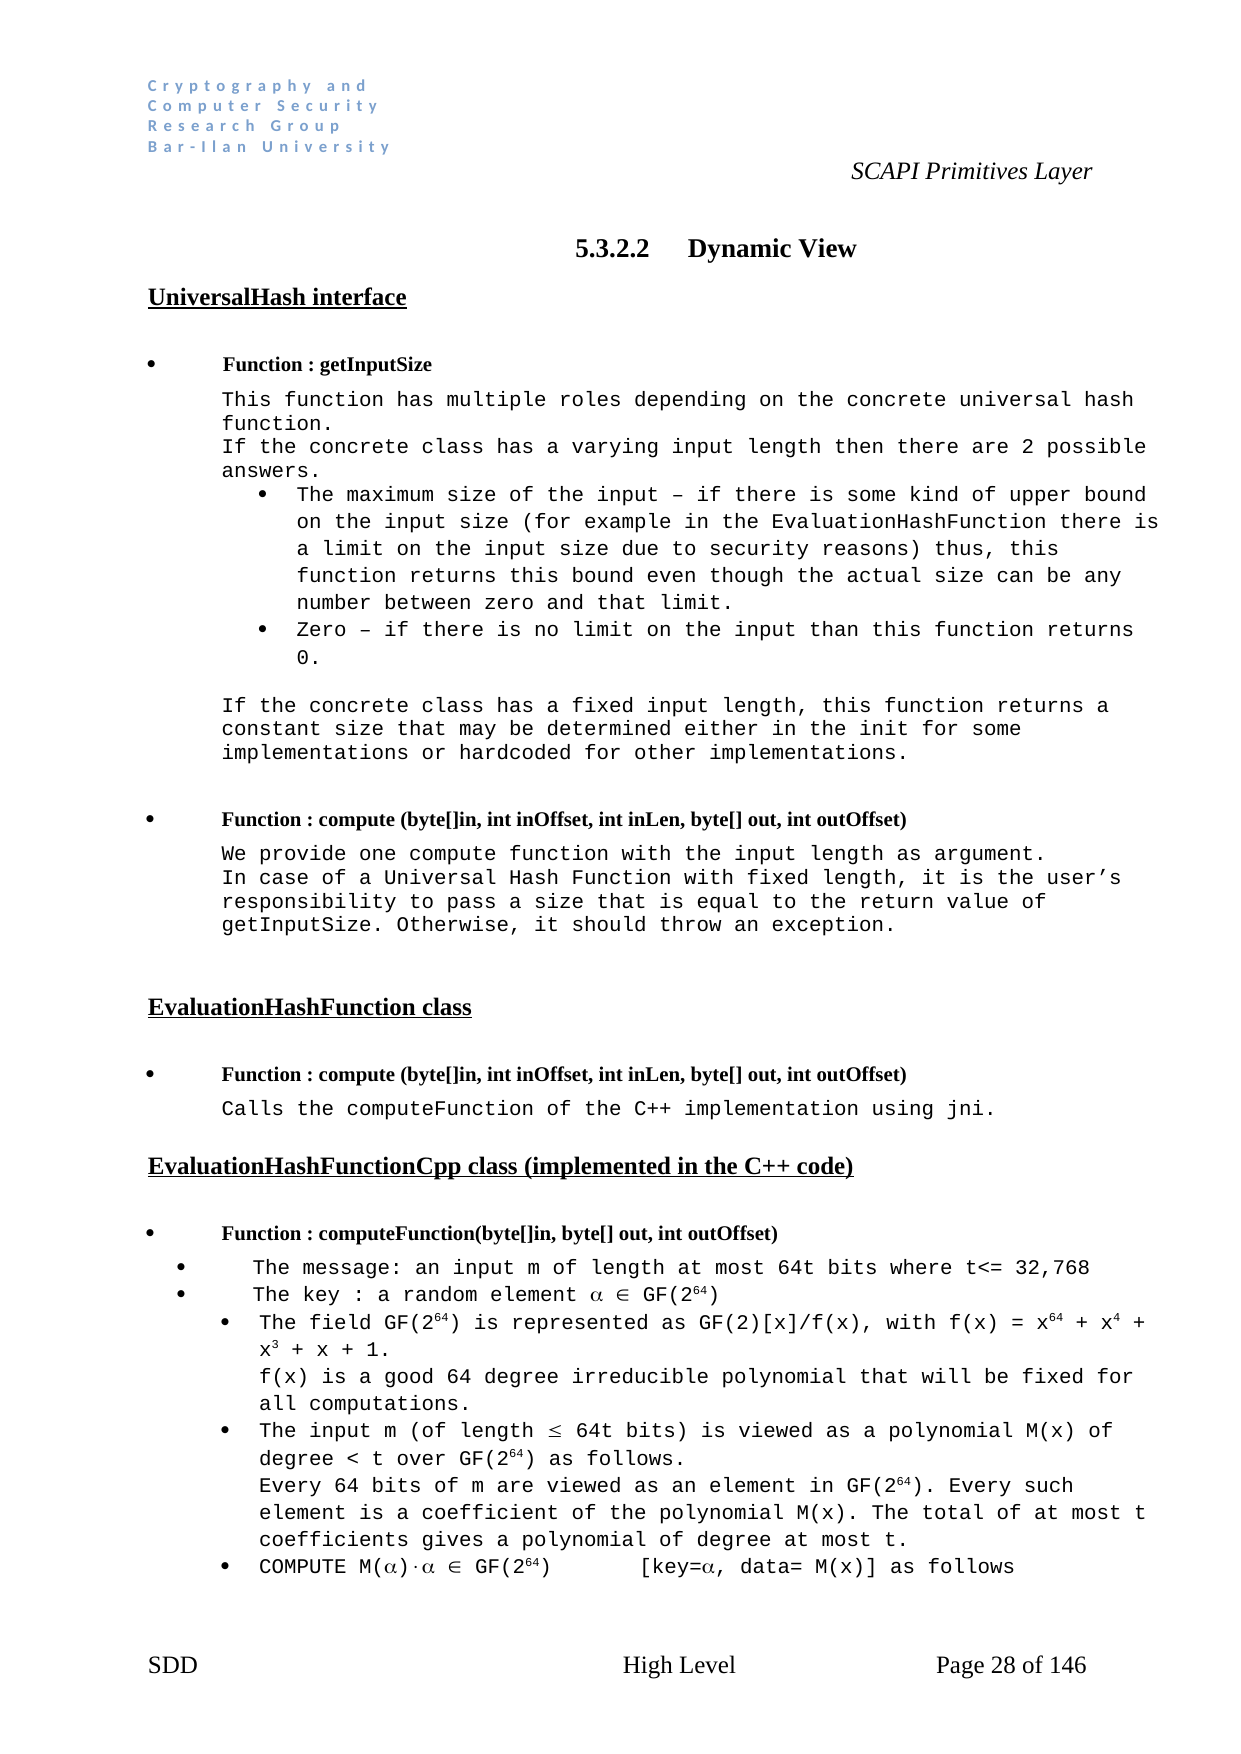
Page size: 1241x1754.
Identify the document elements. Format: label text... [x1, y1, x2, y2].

text EvaluationHashFunction class [148, 992, 1167, 1021]
list The input m (of length 64t bits) is viewed as a polynomial M(x) of degree < t over GF(264) as follows. [221, 1420, 1167, 1471]
text Calls the computeFunction of the C++ implementation using jni. [221, 1098, 1167, 1122]
list The maximum size of the input – if there is some kind of upper bound on the input size (for example in the EvaluationHashFunction there is a limit on the input size due to security reasons) thus, this function returns this bound even though the actual size can be any number between zero and that limit. [259, 483, 1167, 616]
list The message: an input m of length at most 64t bits where t<= 32,768 [177, 1257, 1167, 1281]
list Function : computeFunction(byte[]in, byte[] out, int outOffset) [146, 1221, 1167, 1245]
text We provide one compute function with the input length as argument. [221, 843, 1167, 867]
list The field GF(264) is represented as GF(2)[x]/f(x), with f(x) = x64 + x4 + x3 + x + 1. [221, 1312, 1167, 1362]
list Every 64 bits of m are viewed as an element in GF(264). Every such element is a coefficient of the polynomial M(x). The total of at most t coefficients gives a polynomial of degree at most t. [259, 1475, 1167, 1553]
text If the concrete class has a fixed input length, this function returns a constant size that may be determined either in the init for some implementations or hardcoded for other implementations. [221, 695, 1167, 766]
list The key : a random element GF(264) [177, 1284, 1167, 1308]
list f(x) is a good 64 degree irreducible polynomial that will be fixed for all computations. [259, 1366, 1167, 1417]
text EvaluationHashFunctionCpp class (implemented in the C++ code) [148, 1151, 1167, 1179]
list Function : getInputSize [148, 352, 1167, 376]
text This function has multiple roles depending on the concrete universal hash function. [221, 389, 1167, 436]
subtitle Dynamic View [575, 232, 1167, 264]
list COMPUTE M() GF(264) [key=, data= M(x)] as follows [221, 1556, 1167, 1580]
list Function : compute (byte[]in, int inOffset, int inLen, byte[] out, int outOffset) [146, 807, 1167, 831]
text In case of a Universal Hash Function with fixed length, it is the user’s responsibility to pass a size that is equal to the return value of getInputSize. Otherwise, it should throw an exception. [221, 867, 1167, 938]
text UniversalHash interface [148, 282, 1167, 311]
list Zero – if there is no limit on the input than this function returns 0. [259, 619, 1167, 670]
list Function : compute (byte[]in, int inOffset, int inLen, byte[] out, int outOffset) [146, 1062, 1167, 1086]
text If the concrete class has a varying input length then there are 2 possible answers. [221, 436, 1167, 483]
